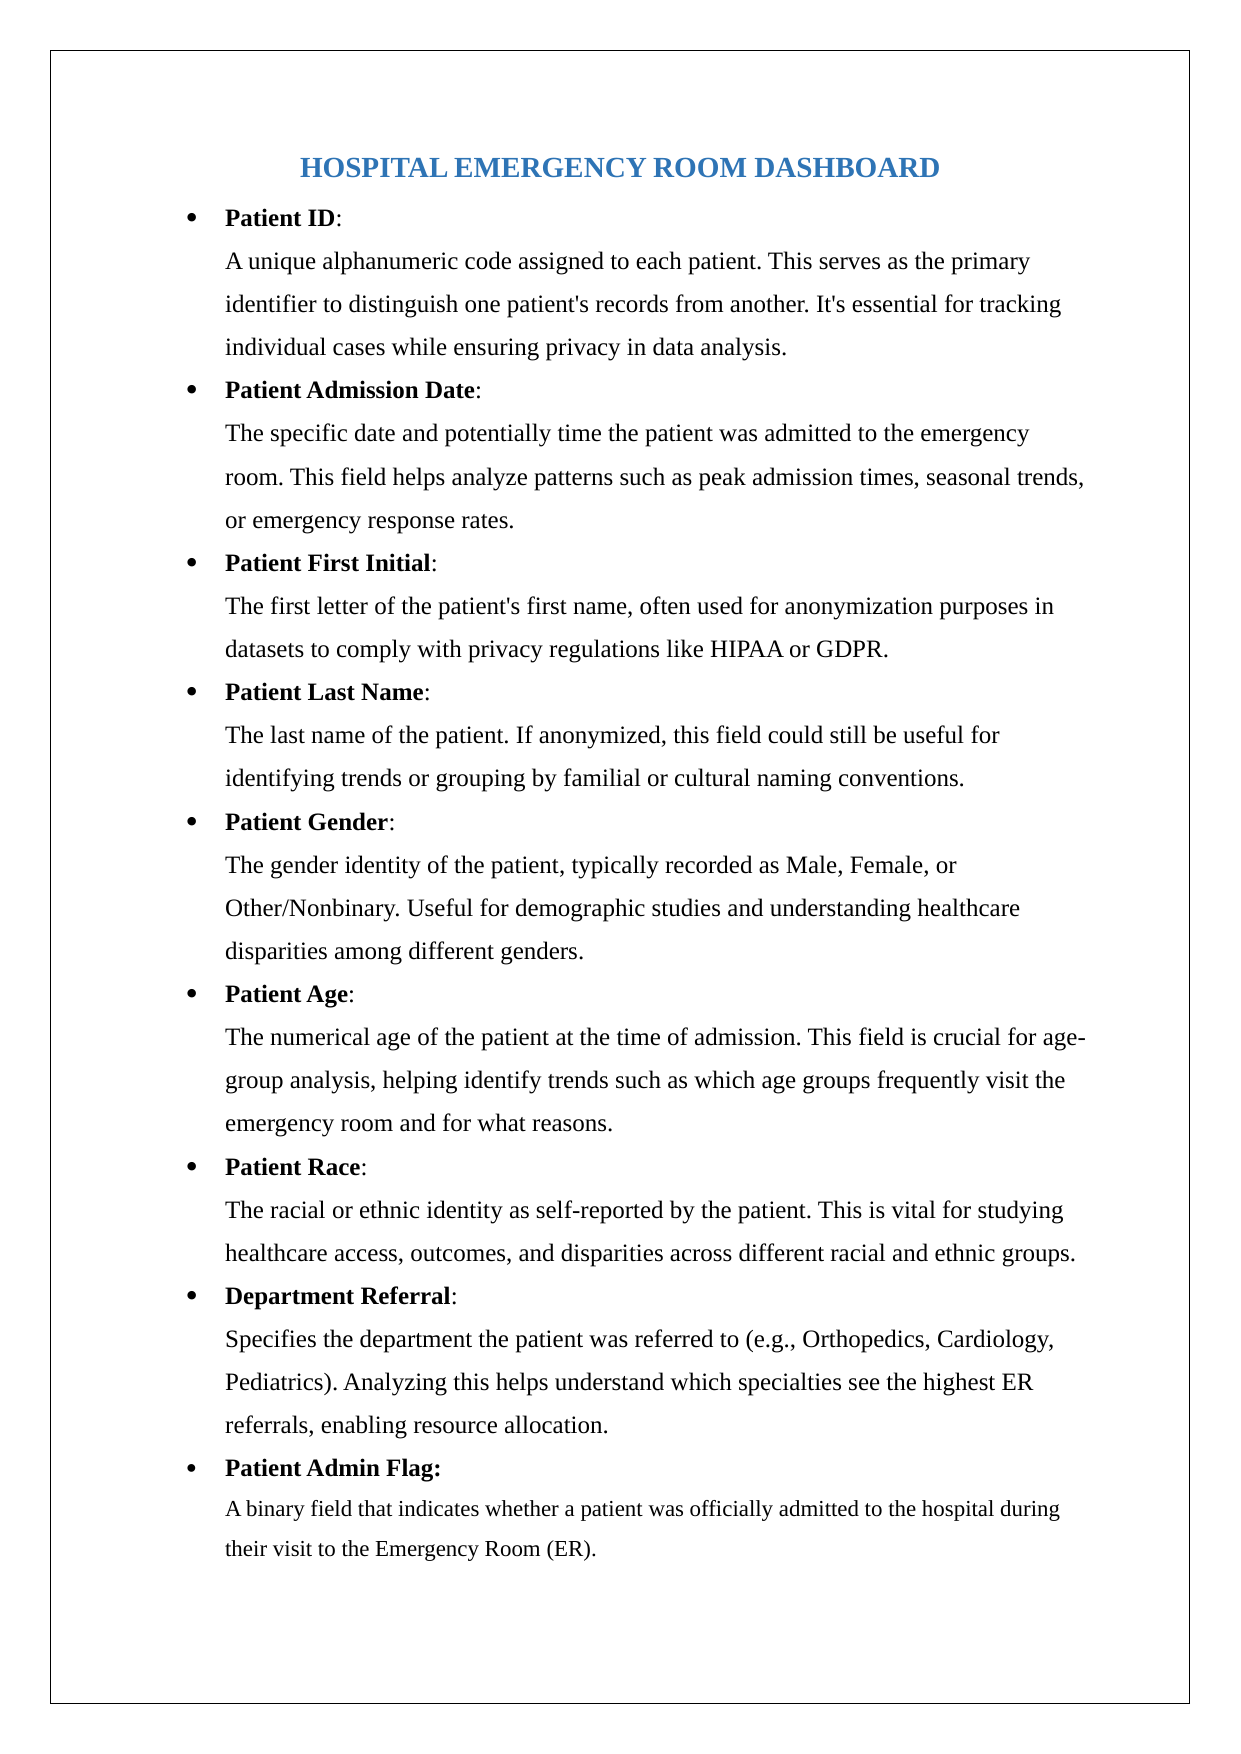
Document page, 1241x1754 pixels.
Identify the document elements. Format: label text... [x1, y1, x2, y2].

list Patient Admin Flag: A binary field that indicates whether a patient was officially admitted to the hospital during their visit to the Emergency Room (ER). [187, 1453, 1090, 1561]
list Patient Admission Date: The specific date and potentially time the patient was admitted to the emergency room. This field helps analyze patterns such as peak admission times, seasonal trends, or emergency response rates. [187, 375, 1090, 533]
list Patient Race: The racial or ethnic identity as self-reported by the patient. This is vital for studying healthcare access, outcomes, and disparities across different racial and ethnic groups. [187, 1152, 1090, 1267]
list Patient First Initial: The first letter of the patient's first name, often used for anonymization purposes in datasets to comply with privacy regulations like HIPAA or GDPR. [187, 548, 1090, 663]
text HOSPITAL EMERGENCY ROOM DASHBOARD [150, 150, 1090, 183]
list Patient Age: The numerical age of the patient at the time of admission. This field is crucial for age-group analysis, helping identify trends such as which age groups frequently visit the emergency room and for what reasons. [187, 979, 1090, 1137]
list Patient Last Name: The last name of the patient. If anonymized, this field could still be useful for identifying trends or grouping by familial or cultural naming conventions. [187, 677, 1090, 792]
list Patient Gender: The gender identity of the patient, typically recorded as Male, Female, or Other/Nonbinary. Useful for demographic studies and understanding healthcare disparities among different genders. [187, 807, 1090, 965]
list Patient ID: A unique alphanumeric code assigned to each patient. This serves as the primary identifier to distinguish one patient's records from another. It's essential for tracking individual cases while ensuring privacy in data analysis. [187, 203, 1090, 361]
list Department Referral: Specifies the department the patient was referred to (e.g., Orthopedics, Cardiology, Pediatrics). Analyzing this helps understand which specialties see the highest ER referrals, enabling resource allocation. [187, 1281, 1090, 1439]
